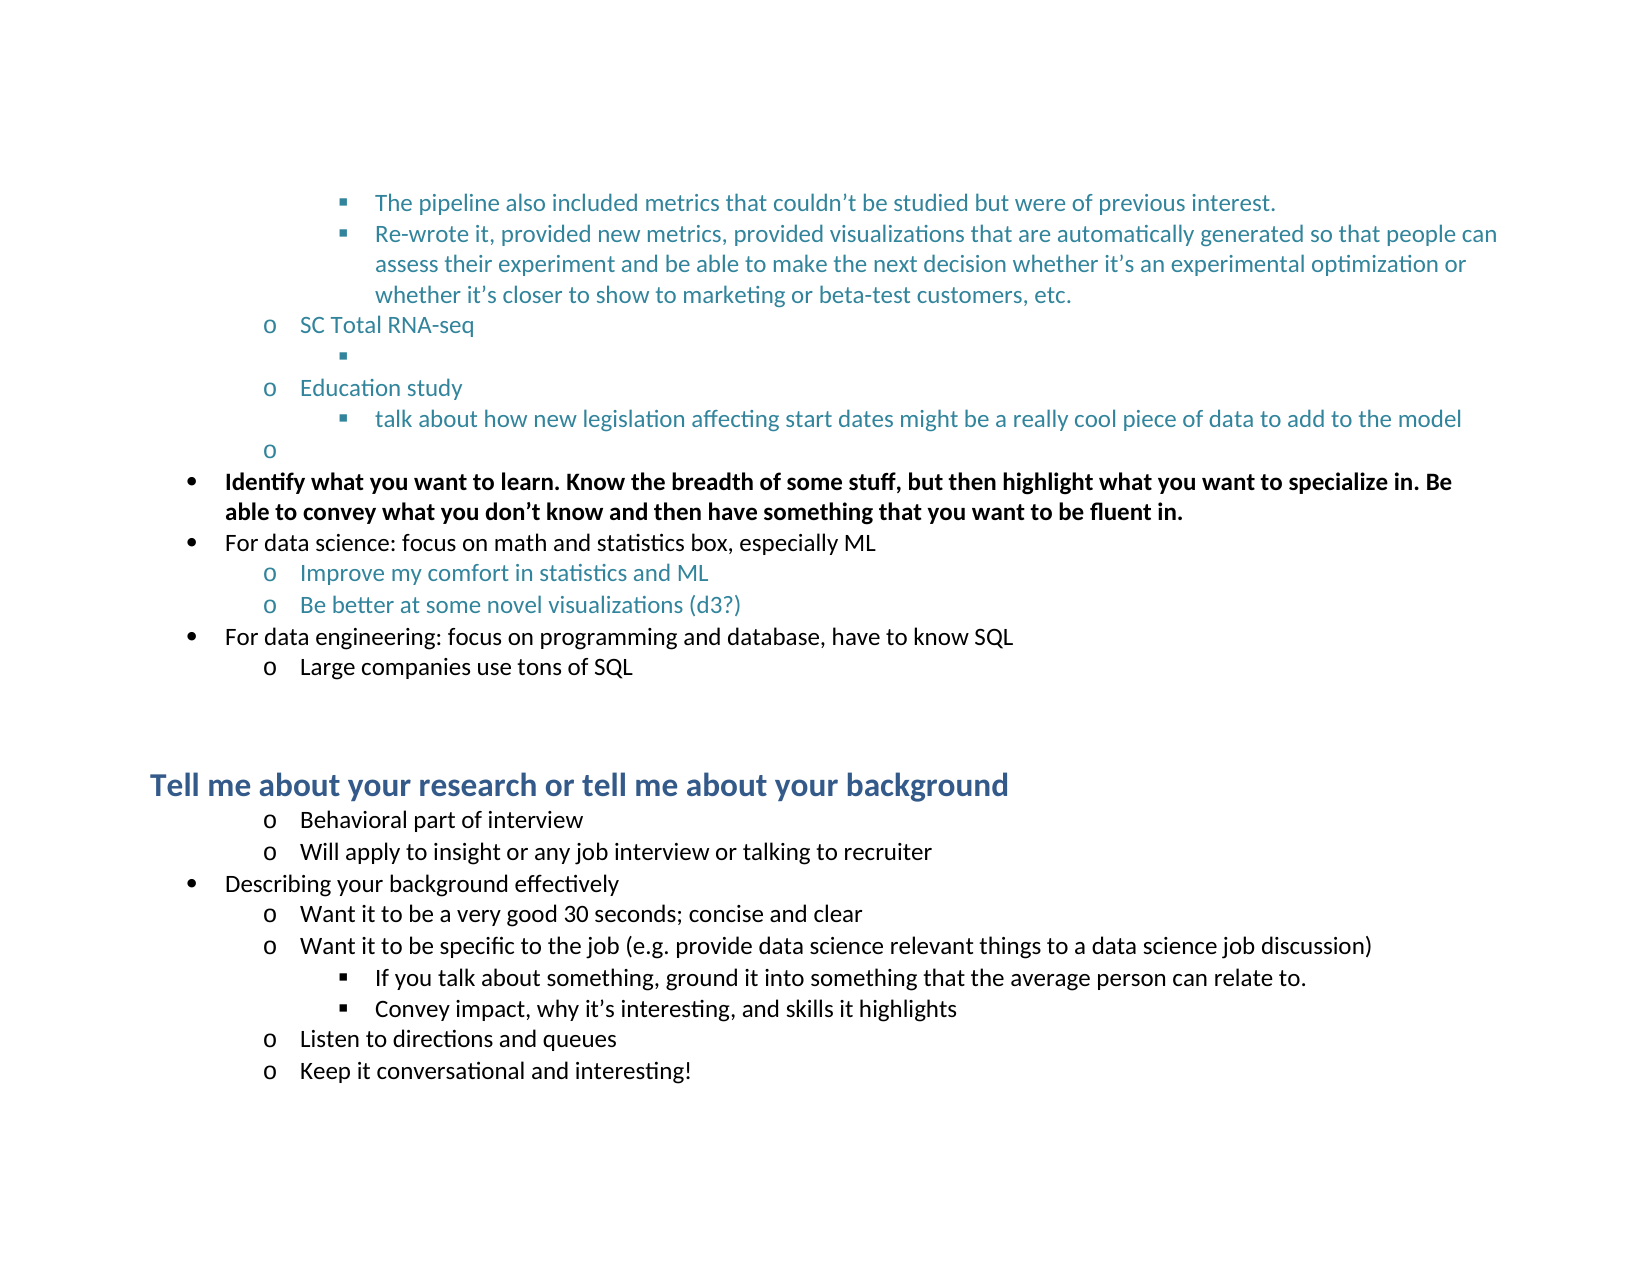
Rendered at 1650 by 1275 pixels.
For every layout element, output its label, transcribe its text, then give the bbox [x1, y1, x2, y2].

list Large companies use tons of SQL [262, 652, 1500, 683]
list Identify what you want to learn. Know the breadth of some stuff, but then highlight what you want to specialize in. Be able to convey what you don’t know and then have something that you want to be fluent in. [187, 466, 1500, 527]
list SC Total RNA-seq [262, 309, 1500, 341]
list Behavioral part of interview [262, 804, 1500, 836]
list Convey impact, why it’s interesting, and skills it highlights [337, 993, 1500, 1023]
list Want it to be specific to the job (e.g. provide data science relevant things to a data science job discussion) [262, 930, 1500, 962]
list The pipeline also included metrics that couldn’t be studied but were of previous interest. [337, 187, 1500, 218]
list For data engineering: focus on programming and database, have to know SQL [187, 621, 1500, 652]
list If you talk about something, ground it into something that the average person can relate to. [337, 962, 1500, 993]
list Keep it conversational and interesting! [262, 1055, 1500, 1087]
list talk about how new legislation affecting start dates might be a really cool piece of data to add to the model [337, 404, 1500, 434]
subtitle Tell me about your research or tell me about your background [150, 764, 1500, 804]
list For data science: focus on math and statistics box, especially ML [187, 527, 1500, 557]
list Education study [262, 372, 1500, 404]
list Listen to directions and queues [262, 1023, 1500, 1055]
list Describing your background effectively [187, 868, 1500, 899]
list Will apply to insight or any job interview or talking to recruiter [262, 836, 1500, 868]
list Improve my comfort in statistics and ML [262, 557, 1500, 589]
list Be better at some novel visualizations (d3?) [262, 589, 1500, 621]
list Want it to be a very good 30 seconds; concise and clear [262, 899, 1500, 930]
list Re-wrote it, provided new metrics, provided visualizations that are automatically generated so that people can assess their experiment and be able to make the next decision whether it’s an experimental optimization or whether it’s closer to show to marketing or beta-test customers, etc. [337, 218, 1500, 309]
